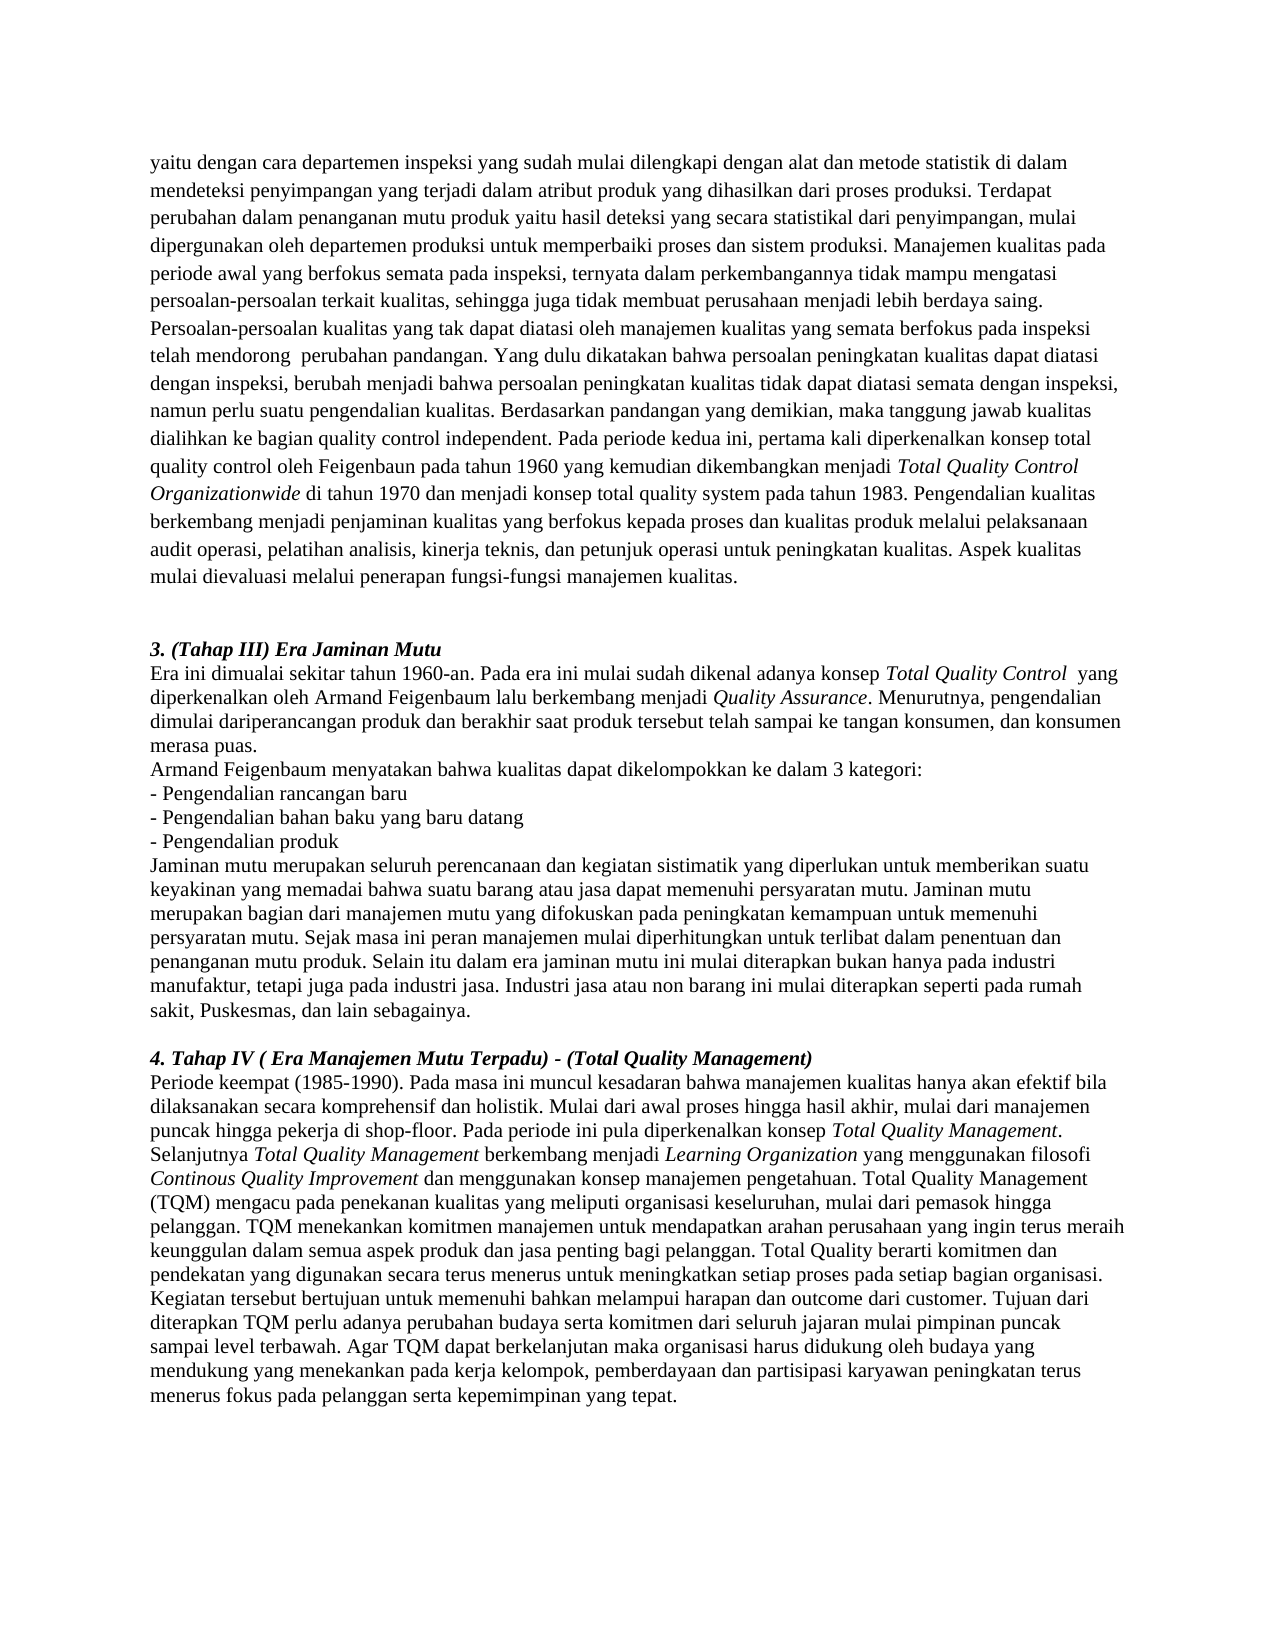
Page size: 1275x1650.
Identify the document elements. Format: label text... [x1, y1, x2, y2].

text Periode keempat (1985-1990). Pada masa ini muncul kesadaran bahwa manajemen kualitas hanya akan efektif bila dilaksanakan secara komprehensif dan holistik. Mulai dari awal proses hingga hasil akhir, mulai dari manajemen puncak hingga pekerja di shop-floor. Pada periode ini pula diperkenalkan konsep Total Quality Management. Selanjutnya Total Quality Management berkembang menjadi Learning Organization yang menggunakan filosofi Continous Quality Improvement dan menggunakan konsep manajemen pengetahuan. Total Quality Management (TQM) mengacu pada penekanan kualitas yang meliputi organisasi keseluruhan, mulai dari pemasok hingga pelanggan. TQM menekankan komitmen manajemen untuk mendapatkan arahan perusahaan yang ingin terus meraih keunggulan dalam semua aspek produk dan jasa penting bagi pelanggan. Total Quality berarti komitmen dan pendekatan yang digunakan secara terus menerus untuk meningkatkan setiap proses pada setiap bagian organisasi. Kegiatan tersebut bertujuan untuk memenuhi bahkan melampui harapan dan outcome dari customer. Tujuan dari diterapkan TQM perlu adanya perubahan budaya serta komitmen dari seluruh jajaran mulai pimpinan puncak sampai level terbawah. Agar TQM dapat berkelanjutan maka organisasi harus didukung oleh budaya yang mendukung yang menekankan pada kerja kelompok, pemberdayaan dan partisipasi karyawan peningkatan terus menerus fokus pada pelanggan serta kepemimpinan yang tepat. [150, 1070, 1125, 1407]
text 4. Tahap IV ( Era Manajemen Mutu Terpadu) - (Total Quality Management) [150, 1046, 1125, 1070]
text 3. (Tahap III) Era Jaminan Mutu [150, 637, 1125, 661]
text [150, 150, 1125, 588]
text - Pengendalian rancangan baru [150, 781, 1125, 805]
text Era ini dimualai sekitar tahun 1960-an. Pada era ini mulai sudah dikenal adanya konsep Total Quality Control yang diperkenalkan oleh Armand Feigenbaum lalu berkembang menjadi Quality Assurance. Menurutnya, pengendalian dimulai dariperancangan produk dan berakhir saat produk tersebut telah sampai ke tangan konsumen, dan konsumen merasa puas. [150, 661, 1125, 757]
text - Pengendalian bahan baku yang baru datang [150, 805, 1125, 829]
text Armand Feigenbaum menyatakan bahwa kualitas dapat dikelompokkan ke dalam 3 kategori: [150, 757, 1125, 781]
text Jaminan mutu merupakan seluruh perencanaan dan kegiatan sistimatik yang diperlukan untuk memberikan suatu keyakinan yang memadai bahwa suatu barang atau jasa dapat memenuhi persyaratan mutu. Jaminan mutu merupakan bagian dari manajemen mutu yang difokuskan pada peningkatan kemampuan untuk memenuhi persyaratan mutu. Sejak masa ini peran manajemen mulai diperhitungkan untuk terlibat dalam penentuan dan penanganan mutu produk. Selain itu dalam era jaminan mutu ini mulai diterapkan bukan hanya pada industri manufaktur, tetapi juga pada industri jasa. Industri jasa atau non barang ini mulai diterapkan seperti pada rumah sakit, Puskesmas, dan lain sebagainya. [150, 853, 1125, 1022]
text - Pengendalian produk [150, 829, 1125, 853]
